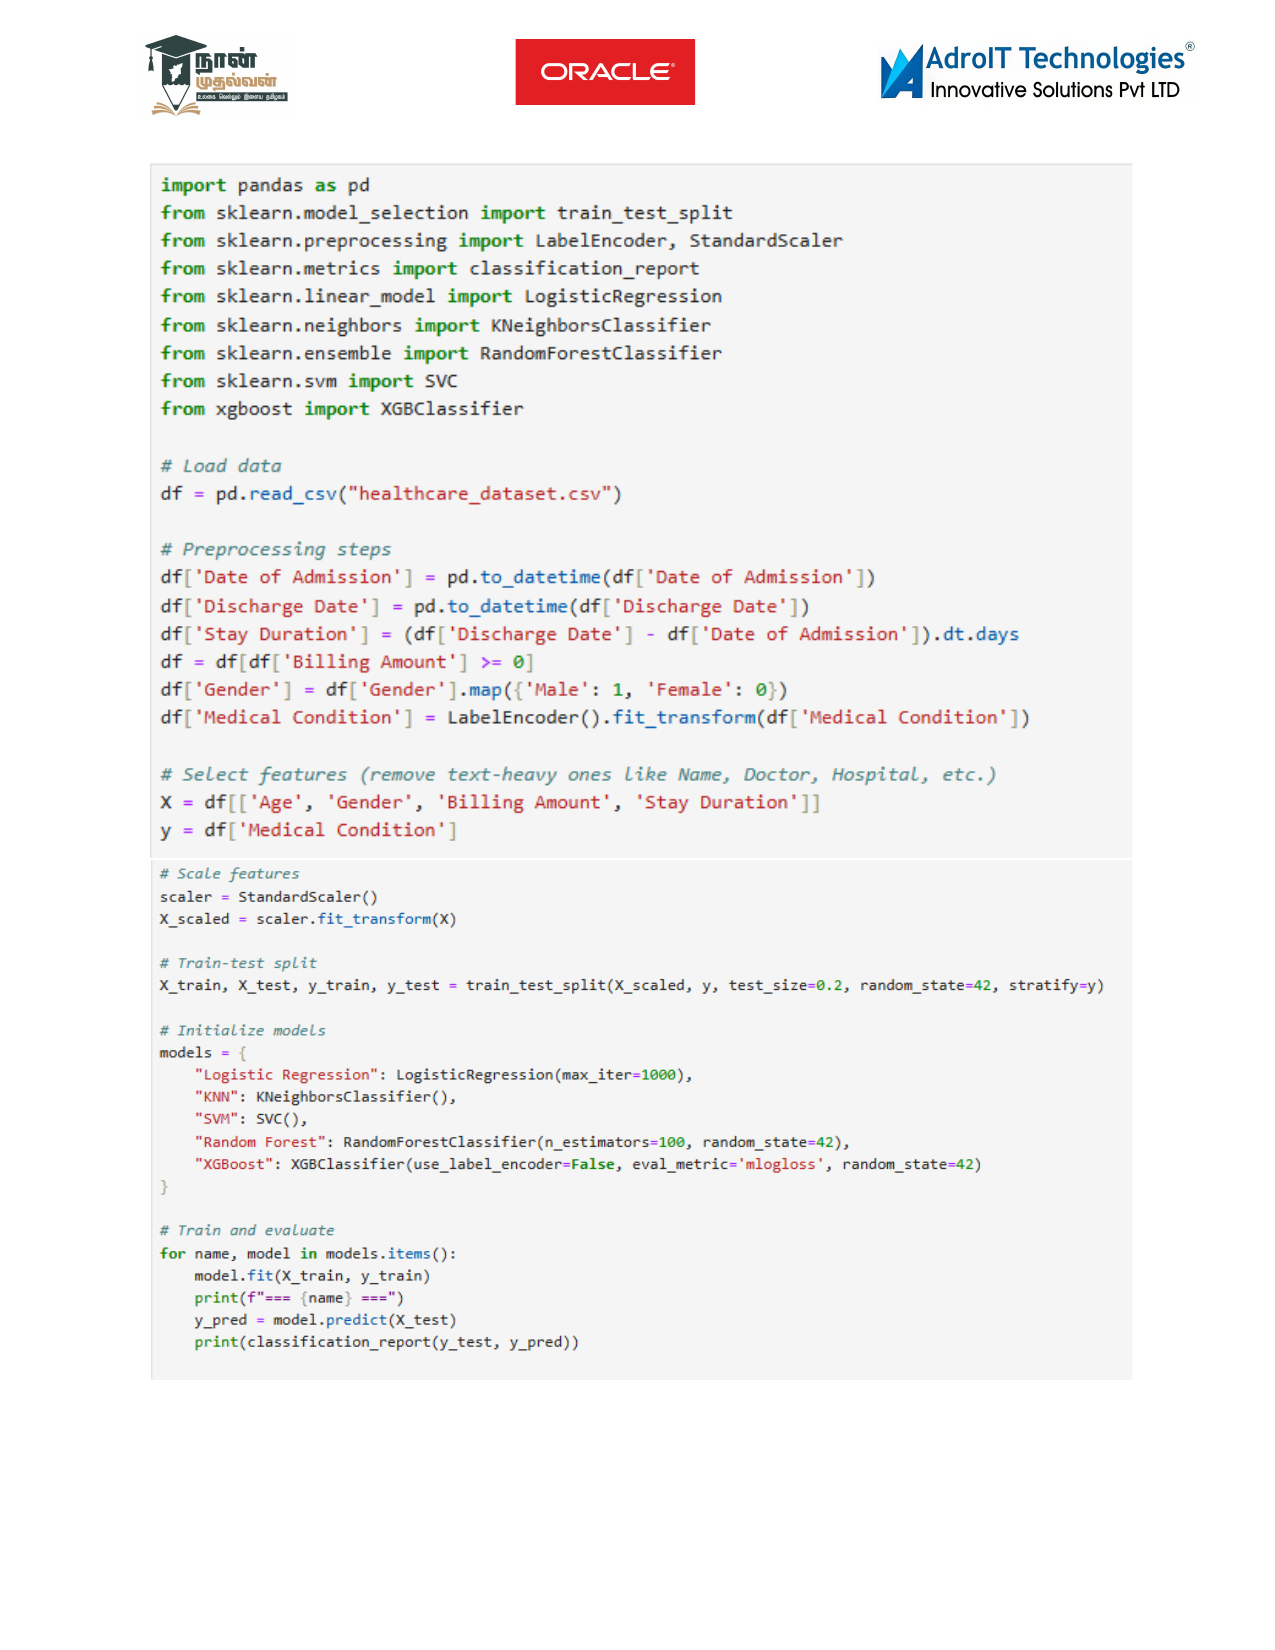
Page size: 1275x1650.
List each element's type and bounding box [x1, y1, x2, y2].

picture [140, 31, 290, 119]
picture [878, 39, 1197, 105]
picture [515, 39, 696, 105]
picture [150, 860, 1133, 1380]
picture [150, 157, 1133, 858]
